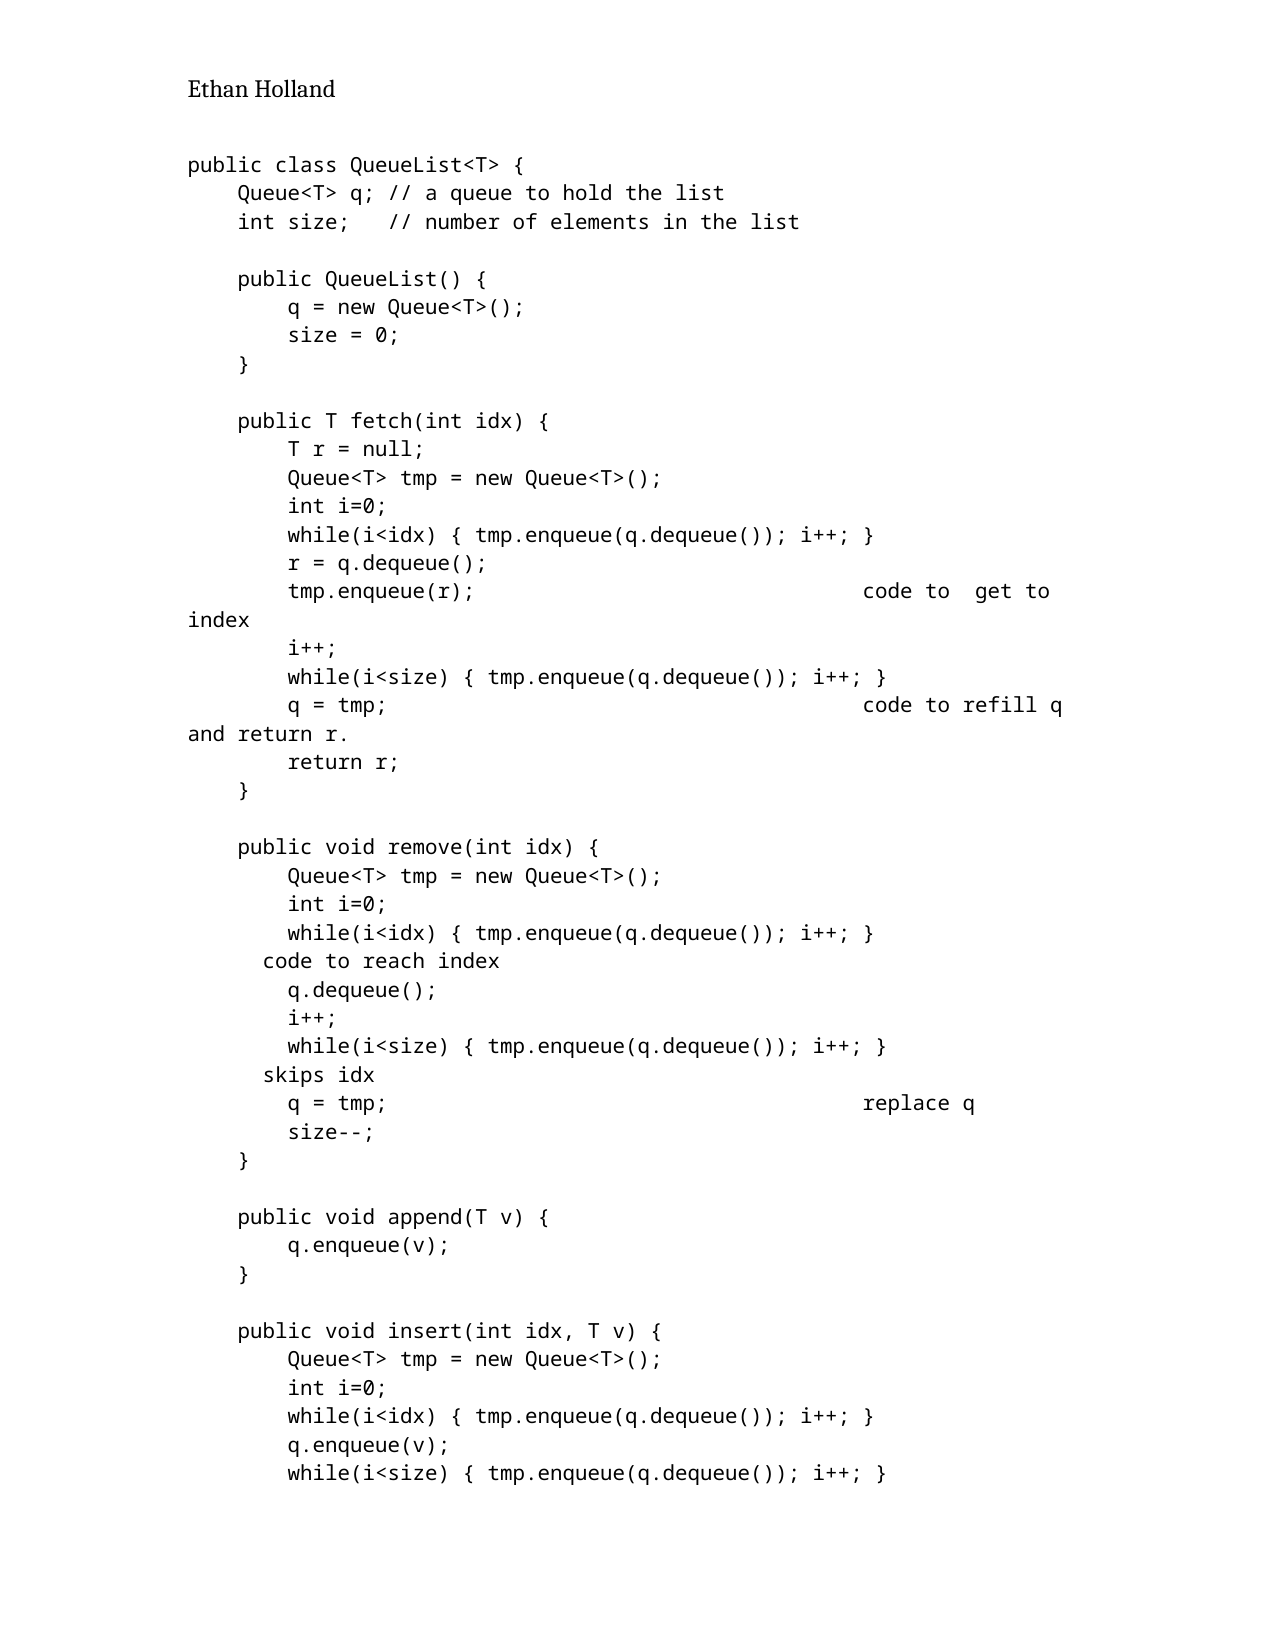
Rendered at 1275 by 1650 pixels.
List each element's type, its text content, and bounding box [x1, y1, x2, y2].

text Queue<T> tmp = new Queue<T>(); [187, 861, 1087, 889]
text public T fetch(int idx) { [187, 406, 1087, 434]
text while(i<idx) { tmp.enqueue(q.dequeue()); i++; } [187, 1401, 1087, 1430]
text Queue<T> tmp = new Queue<T>(); [187, 463, 1087, 491]
text size = 0; [187, 321, 1087, 349]
text Queue<T> q; // a queue to hold the list [187, 178, 1087, 207]
text public void remove(int idx) { [187, 832, 1087, 861]
text while(i<size) { tmp.enqueue(q.dequeue()); i++; } skips idx [187, 1032, 1087, 1088]
text while(i<size) { tmp.enqueue(q.dequeue()); i++; } [187, 662, 1087, 690]
text } [187, 1145, 1087, 1174]
text i++; [187, 1003, 1087, 1032]
text q = tmp; replace q [187, 1088, 1087, 1117]
text } [187, 1259, 1087, 1287]
text } [187, 776, 1087, 804]
text T r = null; [187, 434, 1087, 463]
text return r; [187, 747, 1087, 776]
text public QueueList() { [187, 264, 1087, 292]
text public class QueueList<T> { [187, 150, 1087, 178]
text q.enqueue(v); [187, 1430, 1087, 1458]
text int size; // number of elements in the list [187, 207, 1087, 235]
text int i=0; [187, 491, 1087, 520]
text Queue<T> tmp = new Queue<T>(); [187, 1344, 1087, 1373]
text while(i<size) { tmp.enqueue(q.dequeue()); i++; } [187, 1458, 1087, 1487]
text q = new Queue<T>(); [187, 292, 1087, 321]
text tmp.enqueue(r); code to get to index [187, 577, 1087, 633]
text while(i<idx) { tmp.enqueue(q.dequeue()); i++; } [187, 520, 1087, 548]
text public void append(T v) { [187, 1202, 1087, 1231]
text q.enqueue(v); [187, 1231, 1087, 1259]
text int i=0; [187, 889, 1087, 918]
text int i=0; [187, 1373, 1087, 1401]
text public void insert(int idx, T v) { [187, 1316, 1087, 1344]
text size--; [187, 1117, 1087, 1145]
text r = q.dequeue(); [187, 548, 1087, 577]
text } [187, 349, 1087, 377]
text q.dequeue(); [187, 975, 1087, 1003]
text q = tmp; code to refill q and return r. [187, 690, 1087, 747]
text while(i<idx) { tmp.enqueue(q.dequeue()); i++; } code to reach index [187, 918, 1087, 975]
text i++; [187, 633, 1087, 662]
